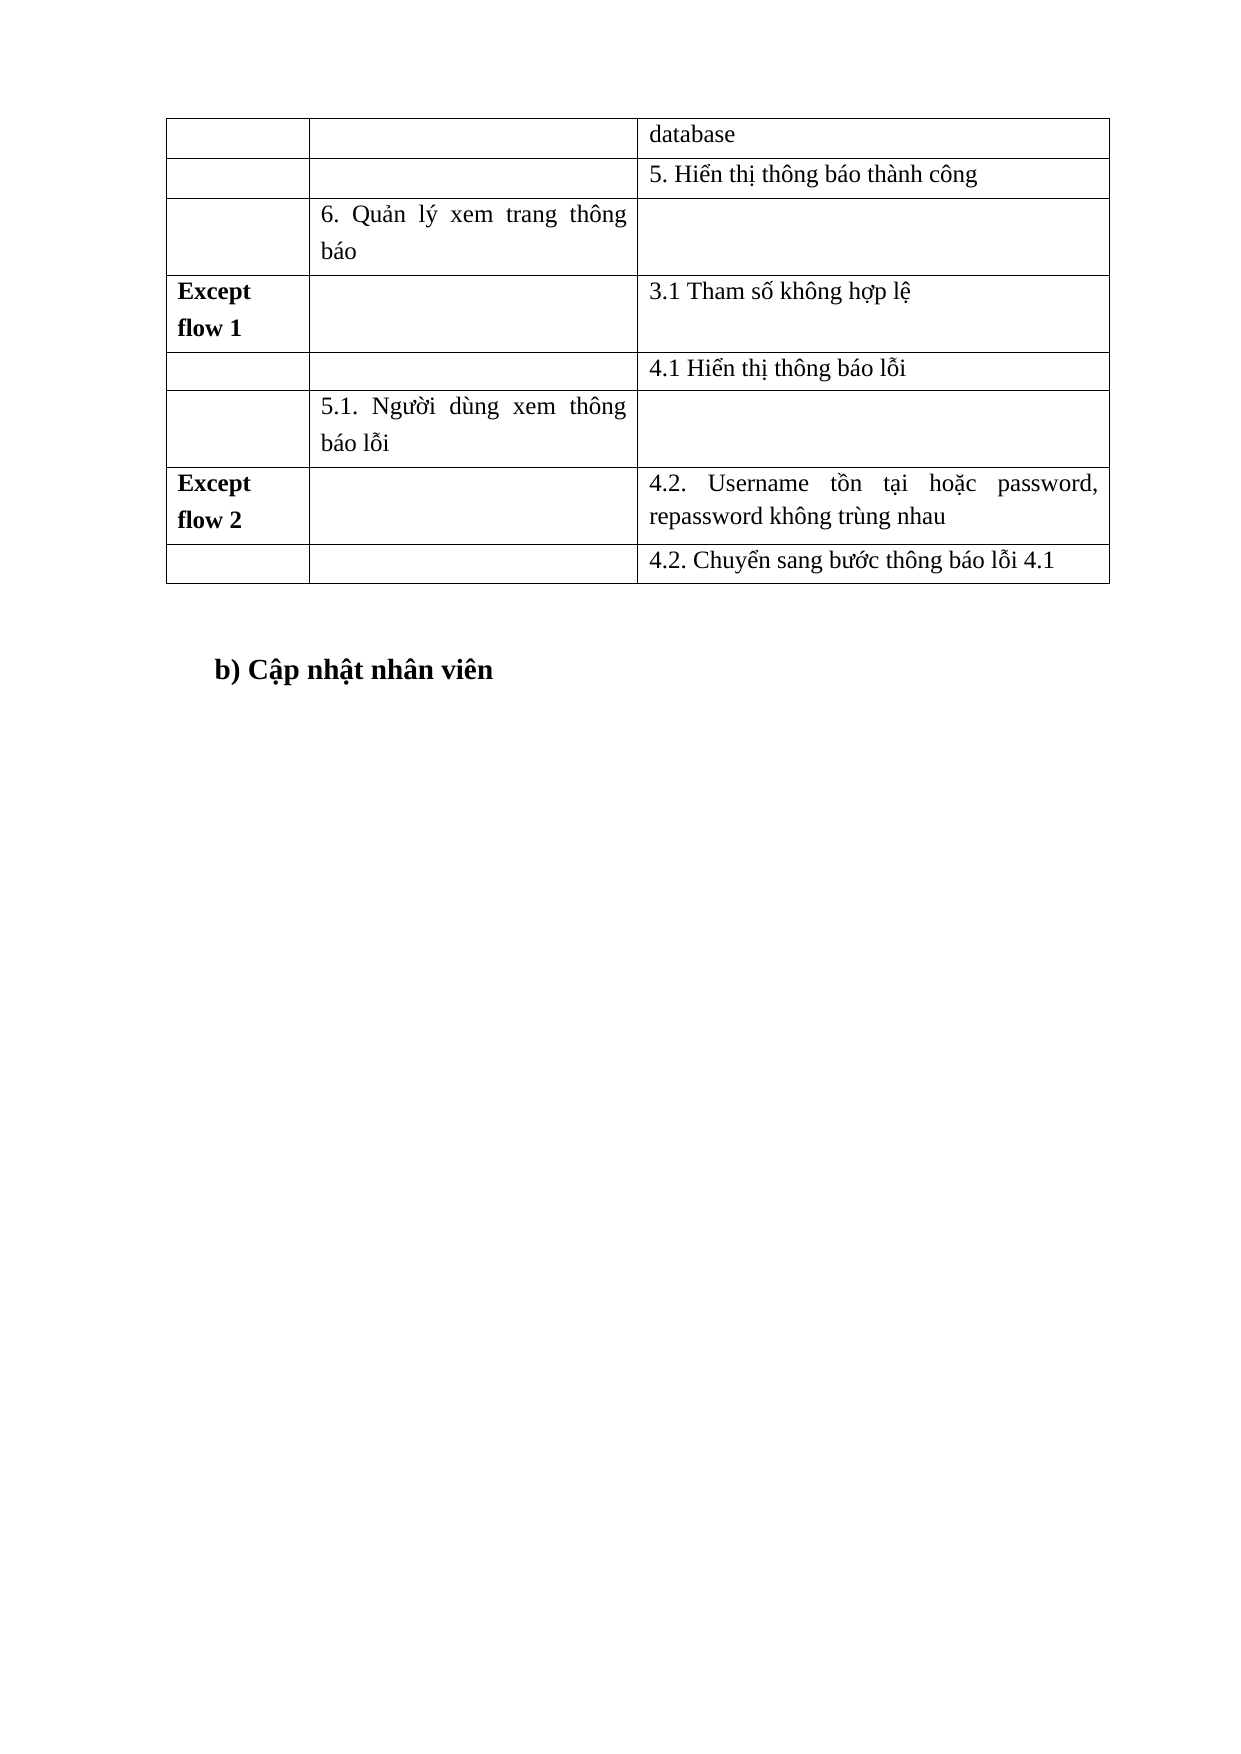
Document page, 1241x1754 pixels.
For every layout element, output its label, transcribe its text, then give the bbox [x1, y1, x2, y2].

table_cell [310, 468, 637, 544]
table_cell [638, 199, 1109, 275]
table_cell [167, 199, 309, 275]
table_cell 5. Hiển thị thông báo thành công [638, 159, 1109, 198]
table_cell [167, 119, 309, 158]
table_cell Except flow 1 [167, 276, 309, 352]
table_cell [310, 545, 637, 583]
table_cell [638, 391, 1109, 467]
table_cell [310, 276, 637, 352]
text Cập nhật nhân viên [214, 652, 1122, 686]
table_cell 4.2. Chuyển sang bước thông báo lỗi 4.1 [638, 545, 1109, 583]
table_cell 4.2. Username tồn tại hoặc password, repassword không trùng nhau [638, 468, 1109, 544]
table_cell [167, 391, 309, 467]
table_cell 3.1 Tham số không hợp lệ [638, 276, 1109, 352]
table_cell [167, 159, 309, 198]
table_cell [167, 353, 309, 390]
table_cell [310, 353, 637, 390]
table_cell [310, 119, 637, 158]
table_cell [310, 159, 637, 198]
table_cell 5.1. Người dùng xem thông báo lỗi [310, 391, 637, 467]
table_cell 6. Quản lý xem trang thông báo [310, 199, 637, 275]
table_cell Except flow 2 [167, 468, 309, 544]
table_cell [638, 119, 1109, 158]
table_cell 4.1 Hiển thị thông báo lỗi [638, 353, 1109, 390]
table_cell [167, 545, 309, 583]
